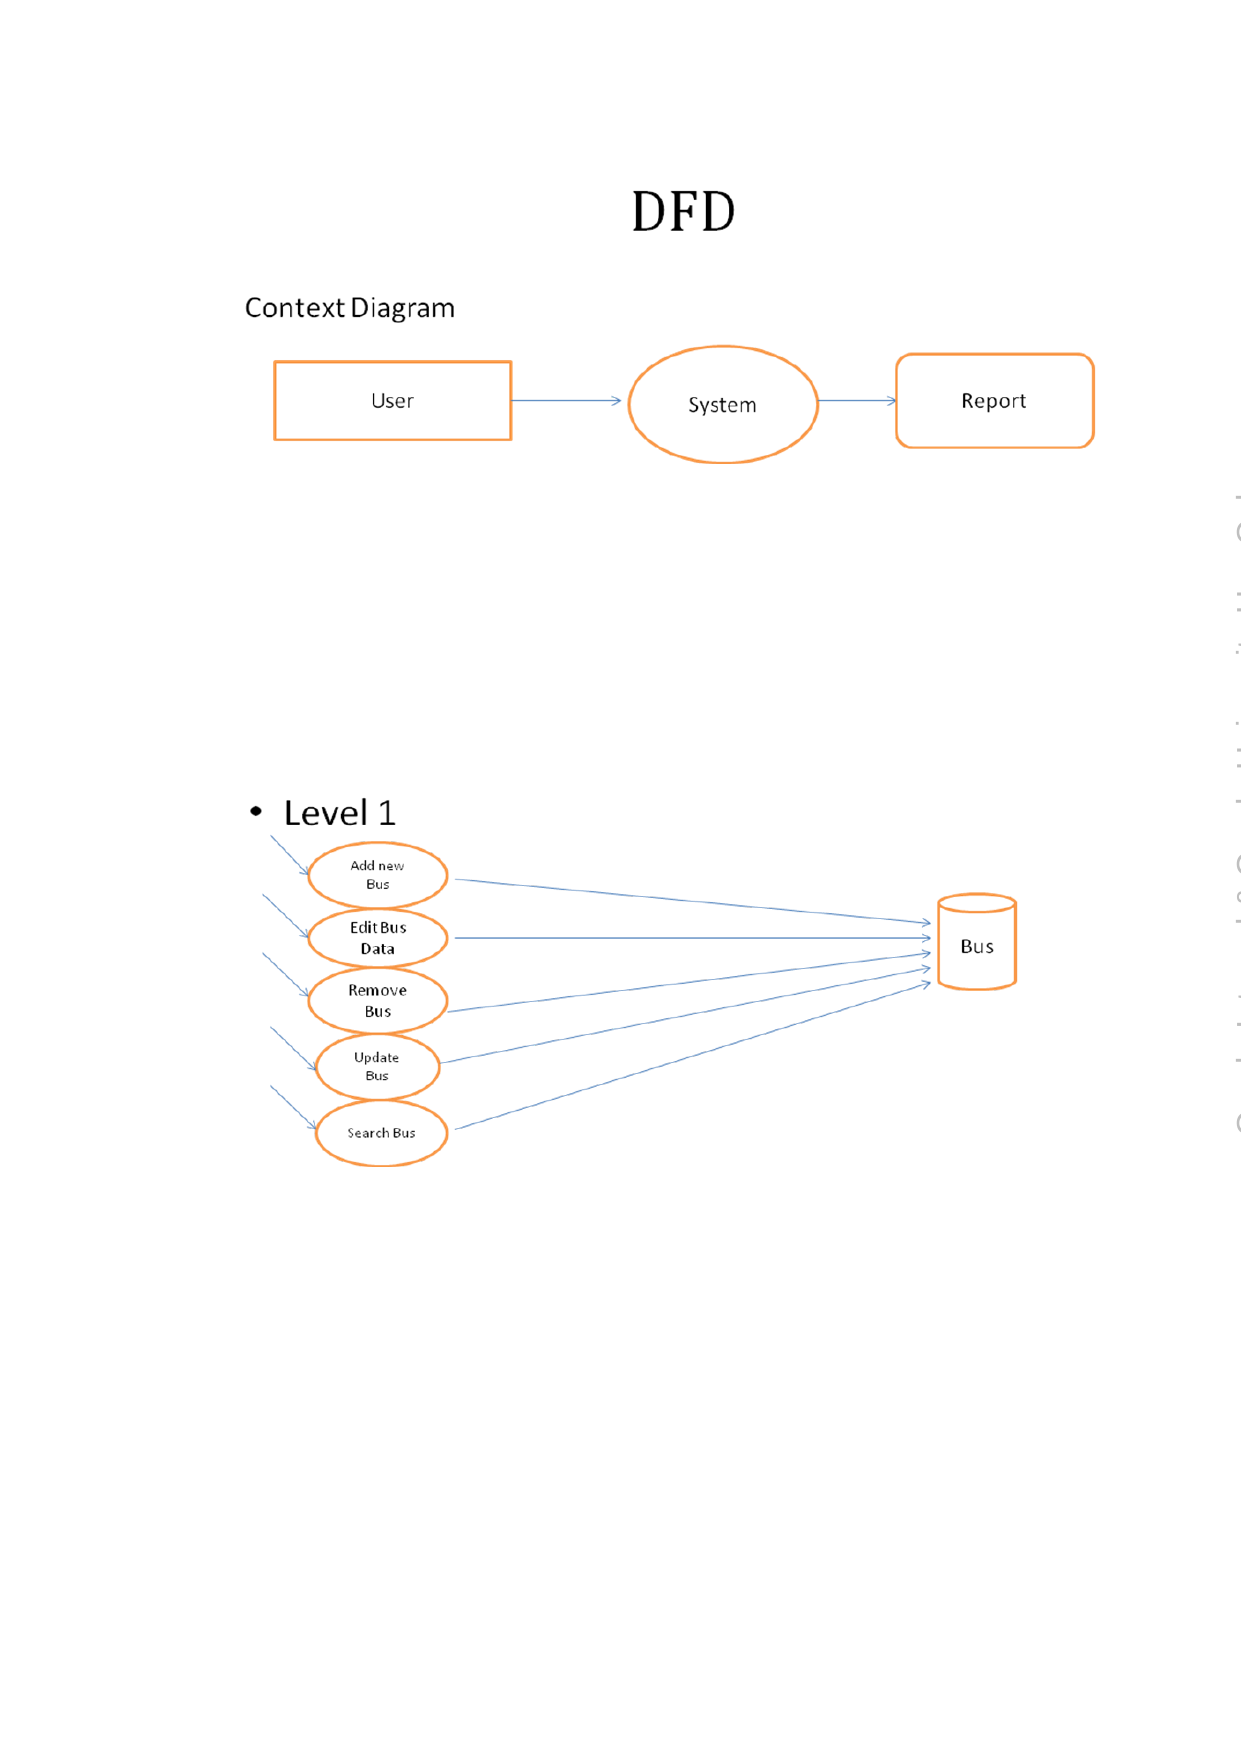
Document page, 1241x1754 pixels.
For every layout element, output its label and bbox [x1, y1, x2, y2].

picture [243, 190, 1097, 464]
picture [248, 798, 1019, 1167]
